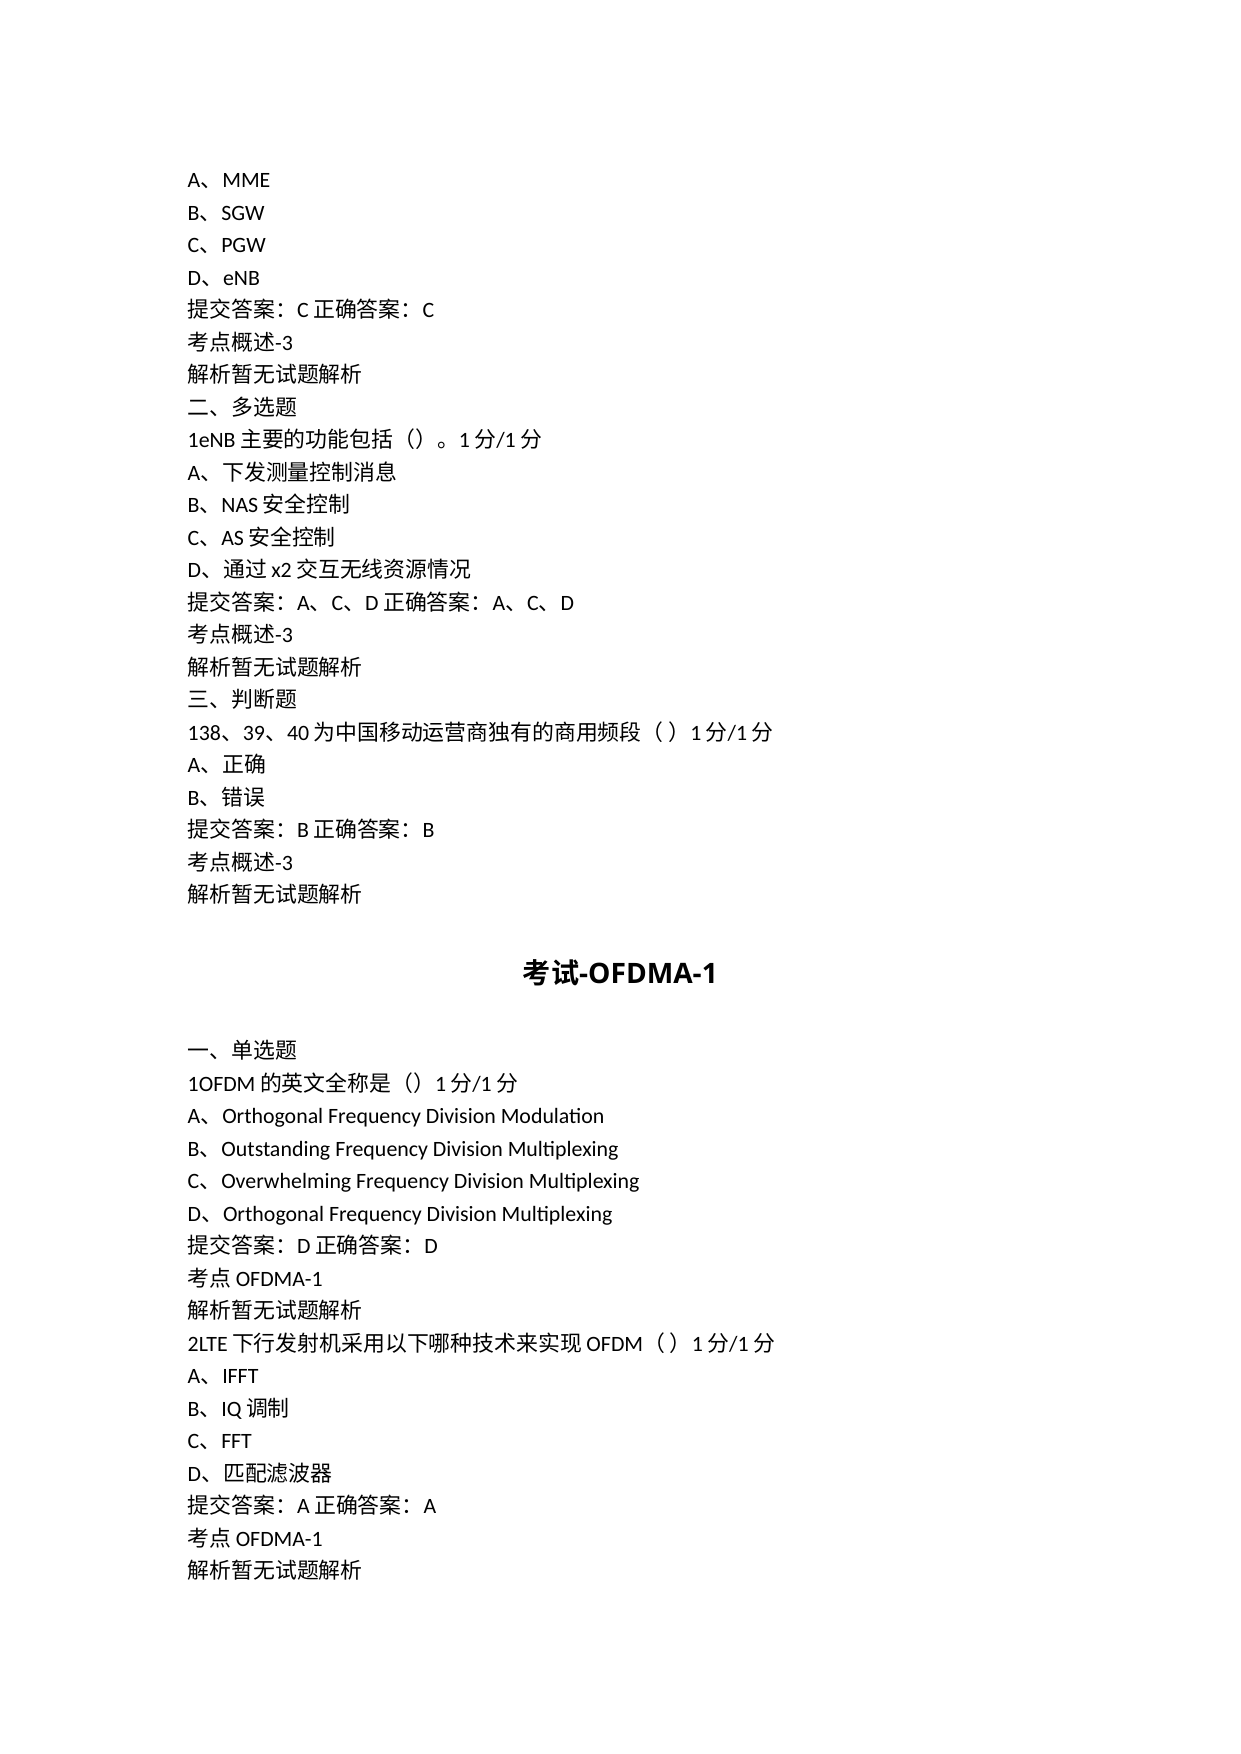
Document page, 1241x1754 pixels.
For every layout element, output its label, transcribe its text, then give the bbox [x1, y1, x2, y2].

text C、Overwhelming Frequency Division Multiplexing [187, 1163, 1053, 1195]
text 考点概述-3 [187, 324, 1053, 357]
text D、匹配滤波器 [187, 1455, 1053, 1488]
text 解析暂无试题解析 [187, 877, 1053, 909]
text 1eNB主要的功能包括（）。1分/1分 [187, 422, 1053, 454]
text 考点概述-3 [187, 844, 1053, 877]
subtitle 考试-OFDMA-1 [187, 939, 1053, 1004]
text 解析暂无试题解析 [187, 1293, 1053, 1325]
text C、PGW [187, 227, 1053, 259]
text 考点概述-3 [187, 617, 1053, 649]
text 提交答案：A、C、D正确答案：A、C、D [187, 584, 1053, 617]
text 提交答案：B正确答案：B [187, 812, 1053, 844]
text B、Outstanding Frequency Division Multiplexing [187, 1130, 1053, 1163]
text 提交答案：D正确答案：D [187, 1228, 1053, 1260]
text 解析暂无试题解析 [187, 1553, 1053, 1585]
text 2LTE下行发射机采用以下哪种技术来实现OFDM（ ）1分/1分 [187, 1325, 1053, 1358]
text 1OFDM的英文全称是（）1分/1分 [187, 1065, 1053, 1098]
text B、错误 [187, 779, 1053, 812]
text 考点OFDMA-1 [187, 1260, 1053, 1293]
text 提交答案：A正确答案：A [187, 1488, 1053, 1520]
text B、NAS安全控制 [187, 487, 1053, 519]
text B、SGW [187, 194, 1053, 227]
text 三、判断题 [187, 682, 1053, 714]
text D、通过x2交互无线资源情况 [187, 552, 1053, 584]
text 解析暂无试题解析 [187, 649, 1053, 682]
text 解析暂无试题解析 [187, 357, 1053, 389]
text D、Orthogonal Frequency Division Multiplexing [187, 1195, 1053, 1228]
text 提交答案：C正确答案：C [187, 292, 1053, 324]
text B、IQ调制 [187, 1390, 1053, 1423]
text C、AS安全控制 [187, 519, 1053, 552]
text C、FFT [187, 1423, 1053, 1455]
text A、IFFT [187, 1358, 1053, 1390]
text 二、多选题 [187, 389, 1053, 422]
text A、正确 [187, 747, 1053, 779]
text 138、39、40为中国移动运营商独有的商用频段（ ）1分/1分 [187, 714, 1053, 747]
text A、MME [187, 162, 1053, 194]
text 一、单选题 [187, 1033, 1053, 1065]
text A、Orthogonal Frequency Division Modulation [187, 1098, 1053, 1130]
text A、下发测量控制消息 [187, 454, 1053, 487]
text 考点OFDMA-1 [187, 1520, 1053, 1553]
text D、eNB [187, 259, 1053, 292]
